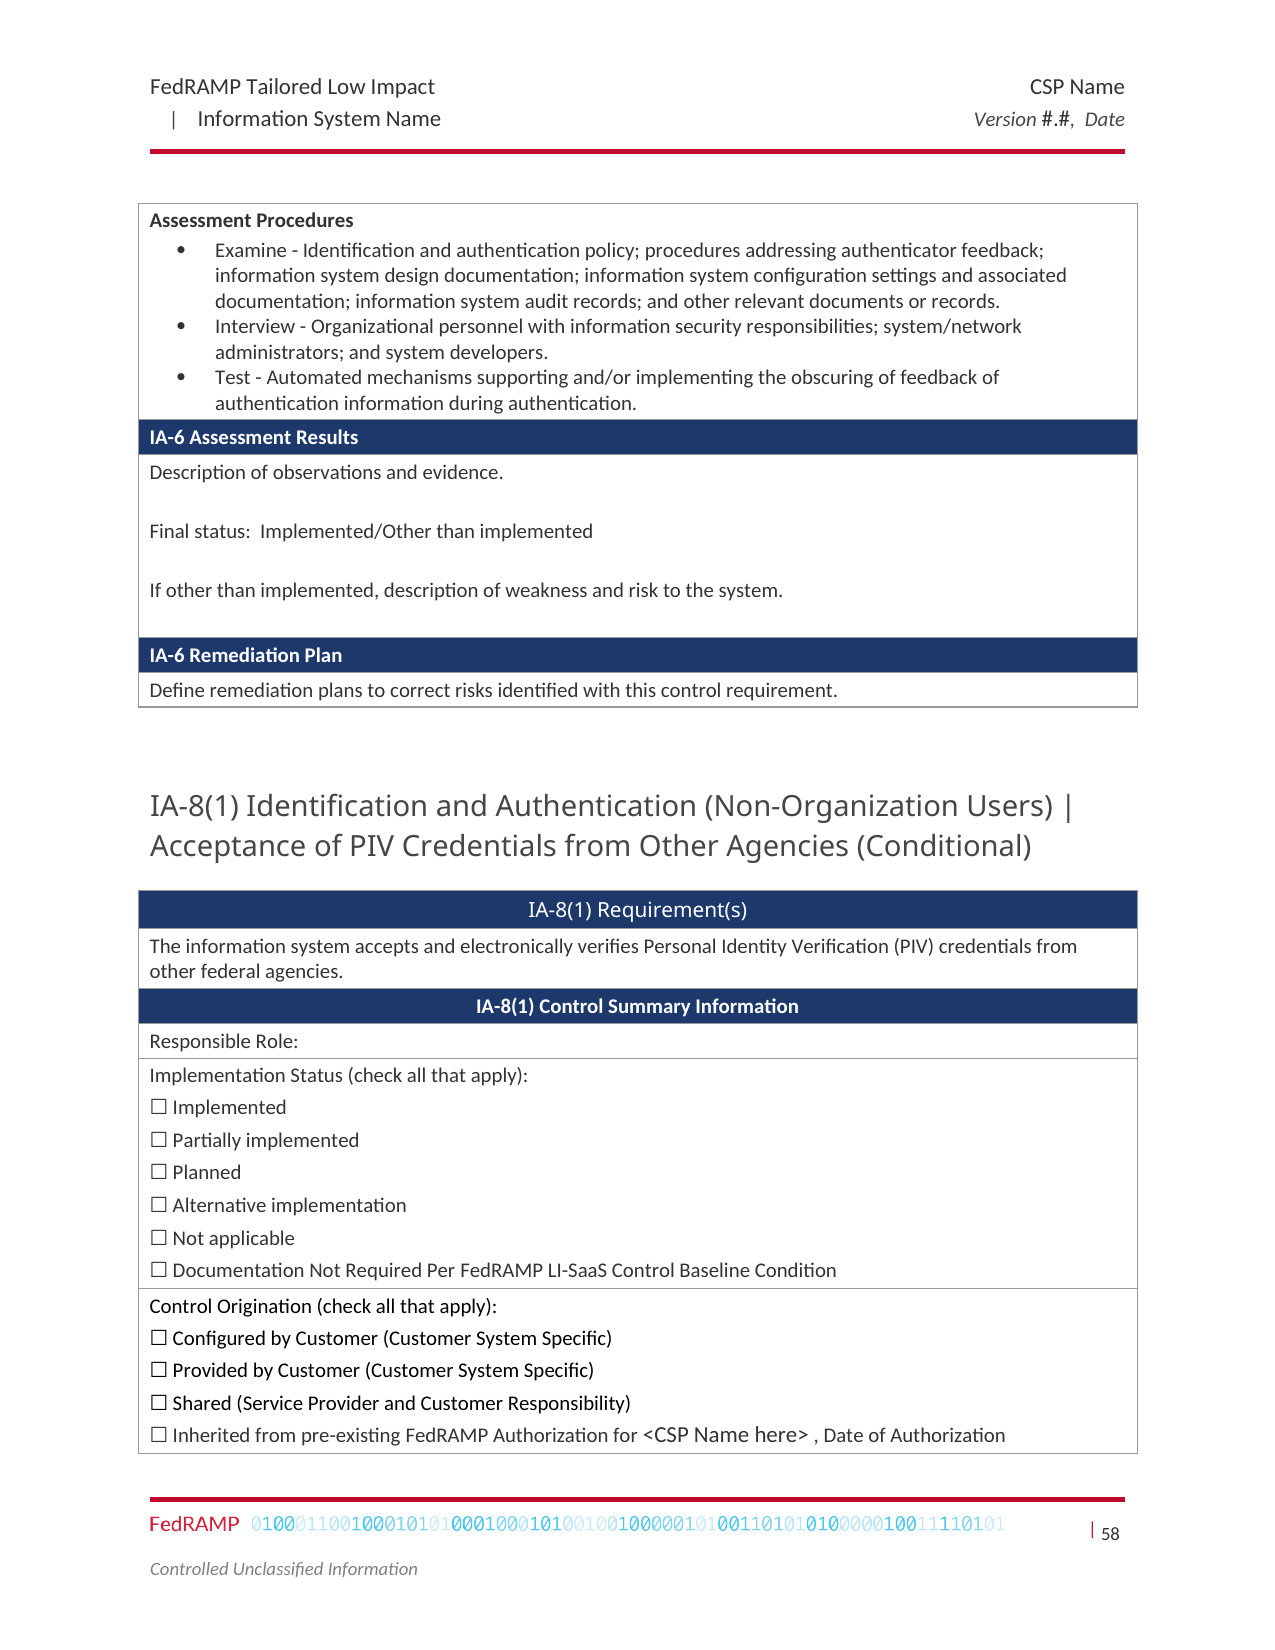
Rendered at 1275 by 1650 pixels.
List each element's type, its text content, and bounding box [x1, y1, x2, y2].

table_cell Responsible Role: [139, 1024, 1137, 1057]
table_cell IA-6 Assessment Results [139, 420, 1137, 454]
table_cell Implementation Status (check all that apply): Implemented Partially implemented Planned Alternative implementation Not applicable Documentation Not Required Per FedRAMP LI-SaaS Control Baseline Condition [139, 1059, 1137, 1288]
picture [150, 1514, 1005, 1540]
table_cell IA-6 Remediation Plan [139, 638, 1137, 672]
table_cell Control Origination (check all that apply): Configured by Customer (Customer System Specific) Provided by Customer (Customer System Specific) Shared (Service Provider and Customer Responsibility) Inherited from pre-existing FedRAMP Authorization for , [139, 1289, 1137, 1453]
table_cell The information system accepts and electronically verifies Personal Identity Verification (PIV) credentials from other federal agencies. [139, 929, 1137, 988]
subtitle IA-8(1) Identification and Authentication (Non-Organization Users) | Acceptance of PIV Credentials from Other Agencies (Conditional) [150, 786, 1125, 865]
table_cell Define remediation plans to correct risks identified with this control requirement. [139, 673, 1137, 706]
table_cell Description of observations and evidence. Final status: Implemented/Other than implemented If other than implemented, description of weakness and risk to the system. [139, 455, 1137, 637]
table_header IA-8(1) Requirement(s) [139, 891, 1137, 928]
table_cell IA-8(1) Control Summary Information [139, 989, 1137, 1023]
